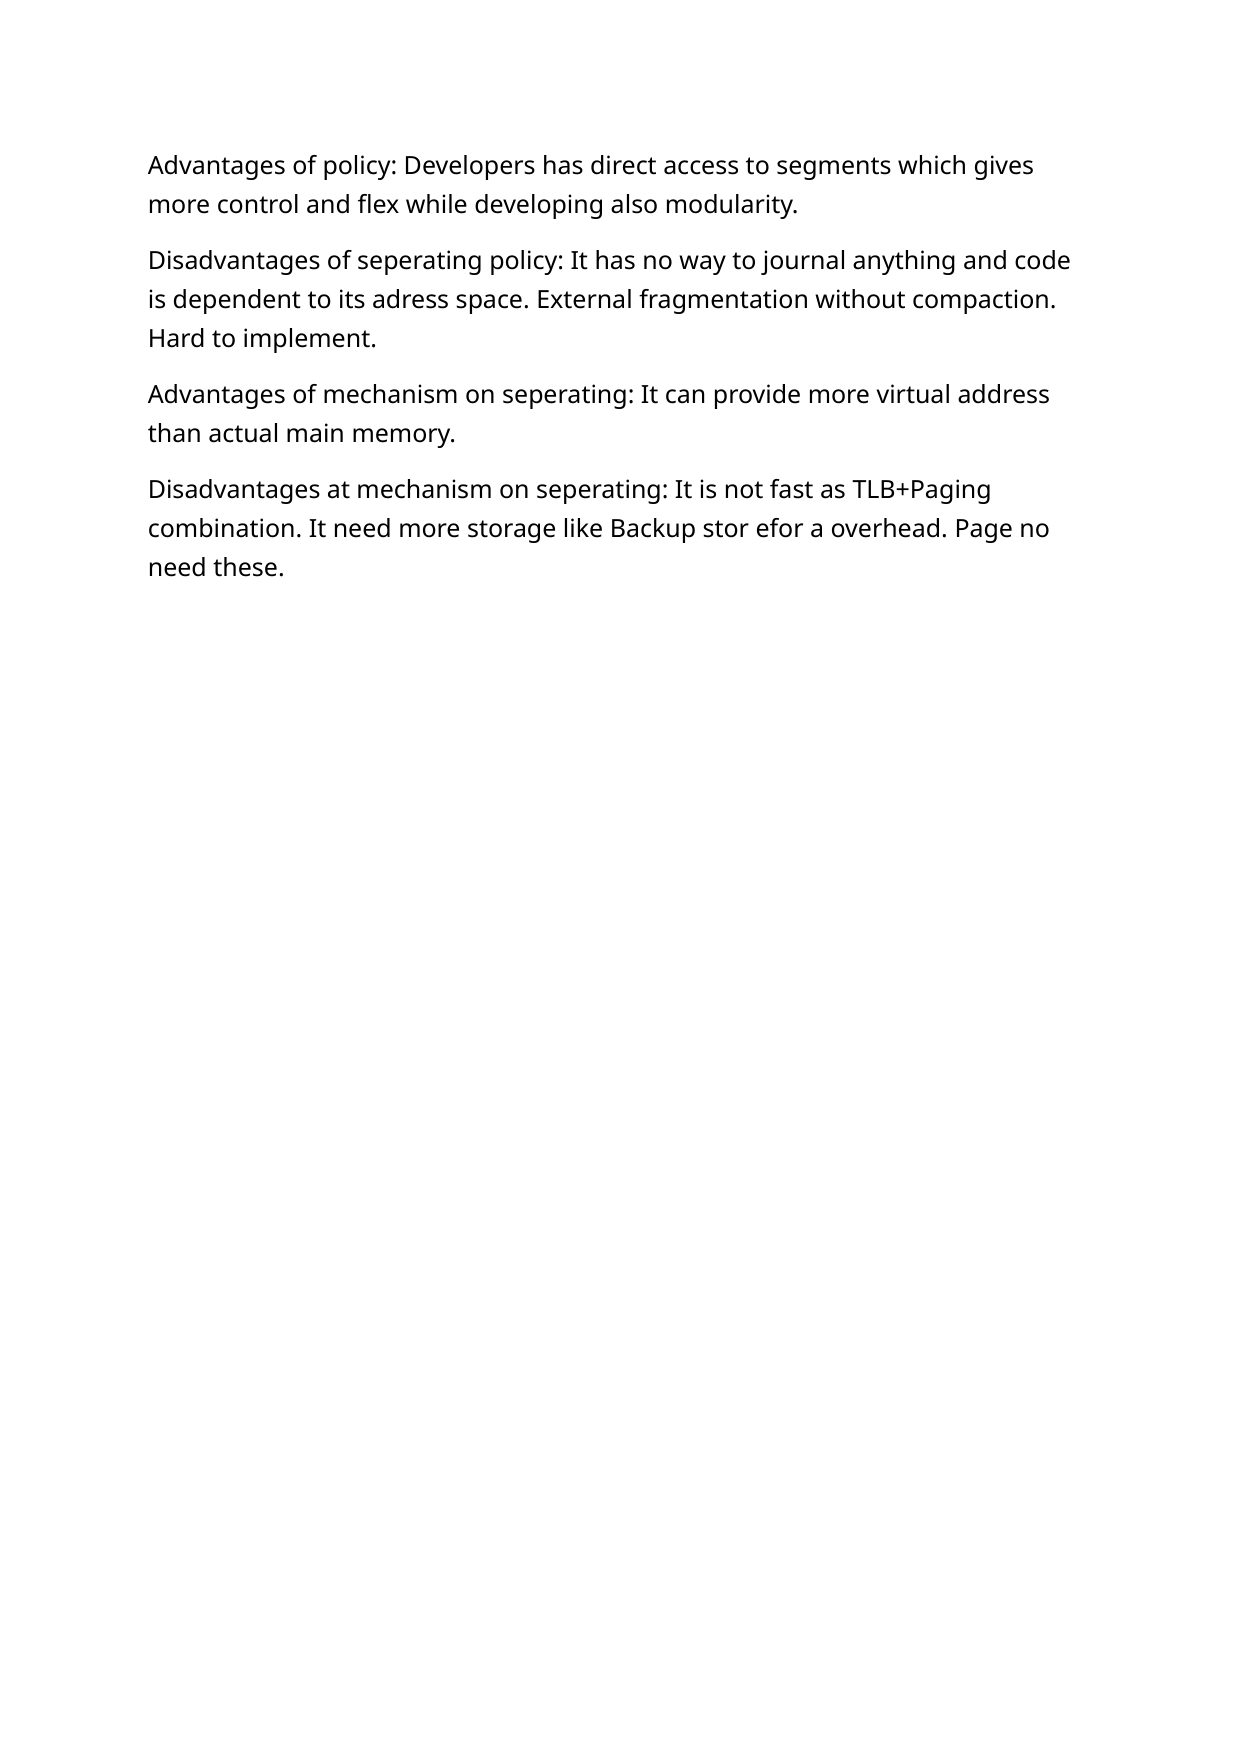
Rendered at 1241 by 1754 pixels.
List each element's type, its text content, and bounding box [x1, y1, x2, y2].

text Disadvantages at mechanism on seperating: It is not fast as TLB+Paging combination. It need more storage like Backup stor efor a overhead. Page no need these. [148, 472, 1093, 584]
text Advantages of policy: Developers has direct access to segments which gives more control and flex while developing also modularity. [148, 148, 1093, 221]
text Disadvantages of seperating policy: It has no way to journal anything and code is dependent to its adress space. External fragmentation without compaction. Hard to implement. [148, 243, 1093, 355]
text Advantages of mechanism on seperating: It can provide more virtual address than actual main memory. [148, 377, 1093, 450]
